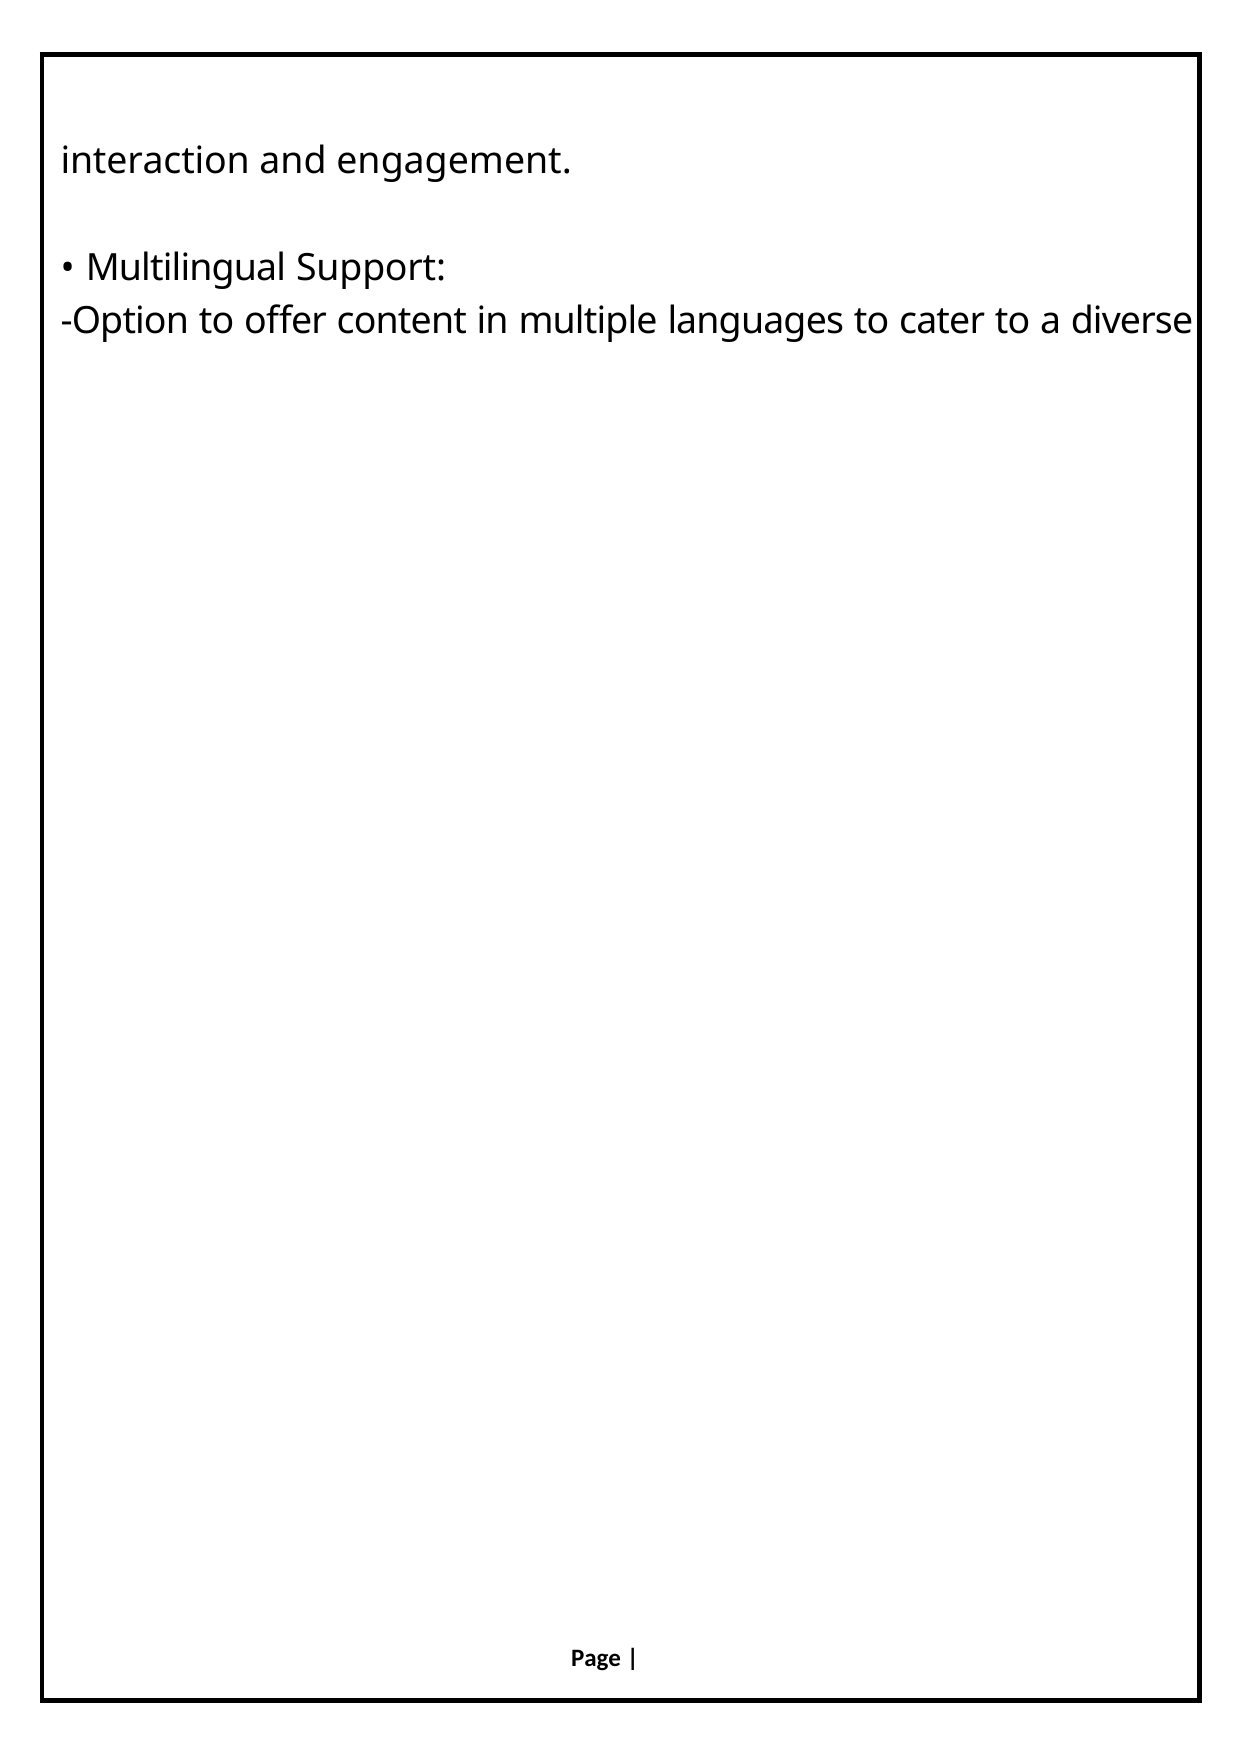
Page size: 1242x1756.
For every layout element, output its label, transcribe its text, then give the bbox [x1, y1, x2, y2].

text -Option to offer content in multiple languages to cater to a diverse [60, 293, 1197, 344]
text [60, 133, 1162, 184]
list Multilingual Support: [60, 240, 1197, 291]
